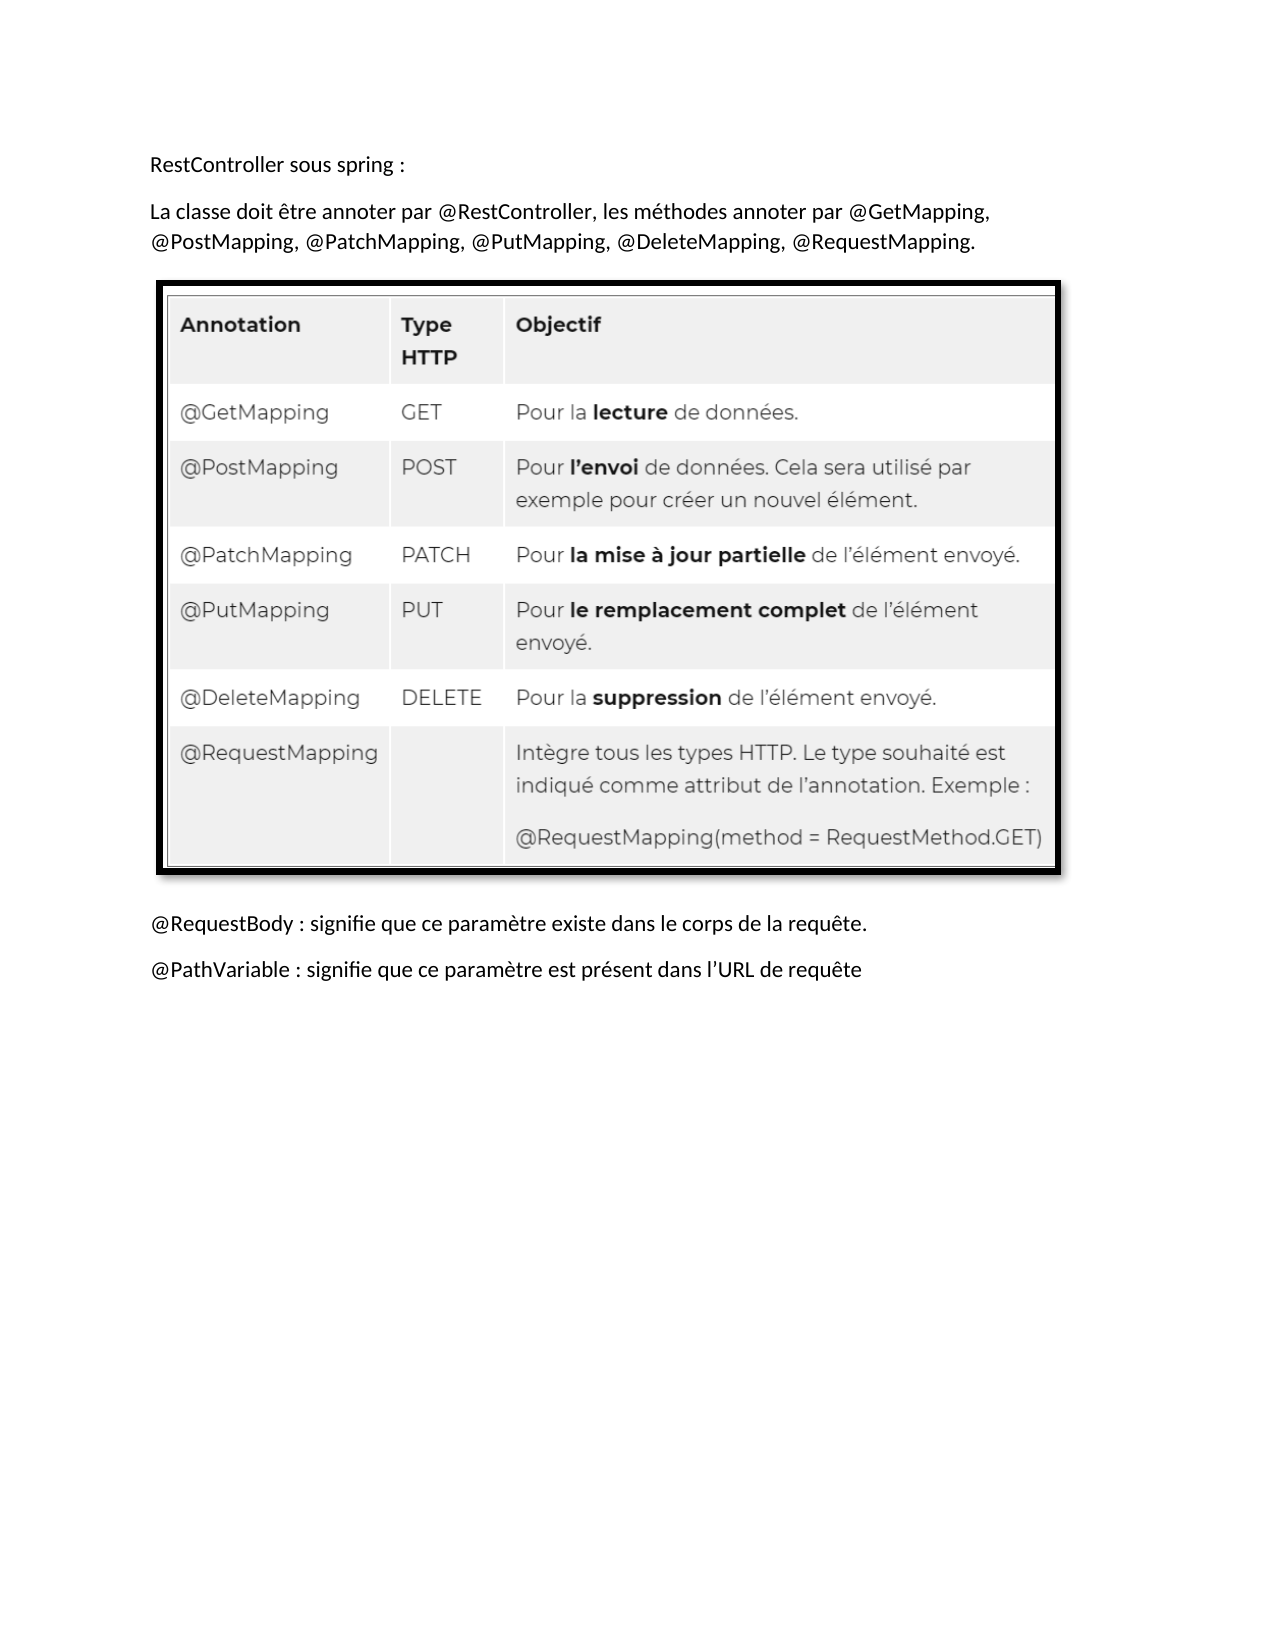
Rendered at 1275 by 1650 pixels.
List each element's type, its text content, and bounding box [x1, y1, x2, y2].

text @RequestBody : signifie que ce paramètre existe dans le corps de la requête. [150, 909, 1125, 937]
text RestController sous spring : [150, 150, 1125, 178]
text @PathVariable : signifie que ce paramètre est présent dans l’URL de requête [150, 956, 1125, 983]
picture [163, 286, 1055, 868]
text La classe doit être annoter par @RestController, les méthodes annoter par @GetMapping, @PostMapping, @PatchMapping, @PutMapping, @DeleteMapping, @RequestMapping. [150, 197, 1125, 255]
